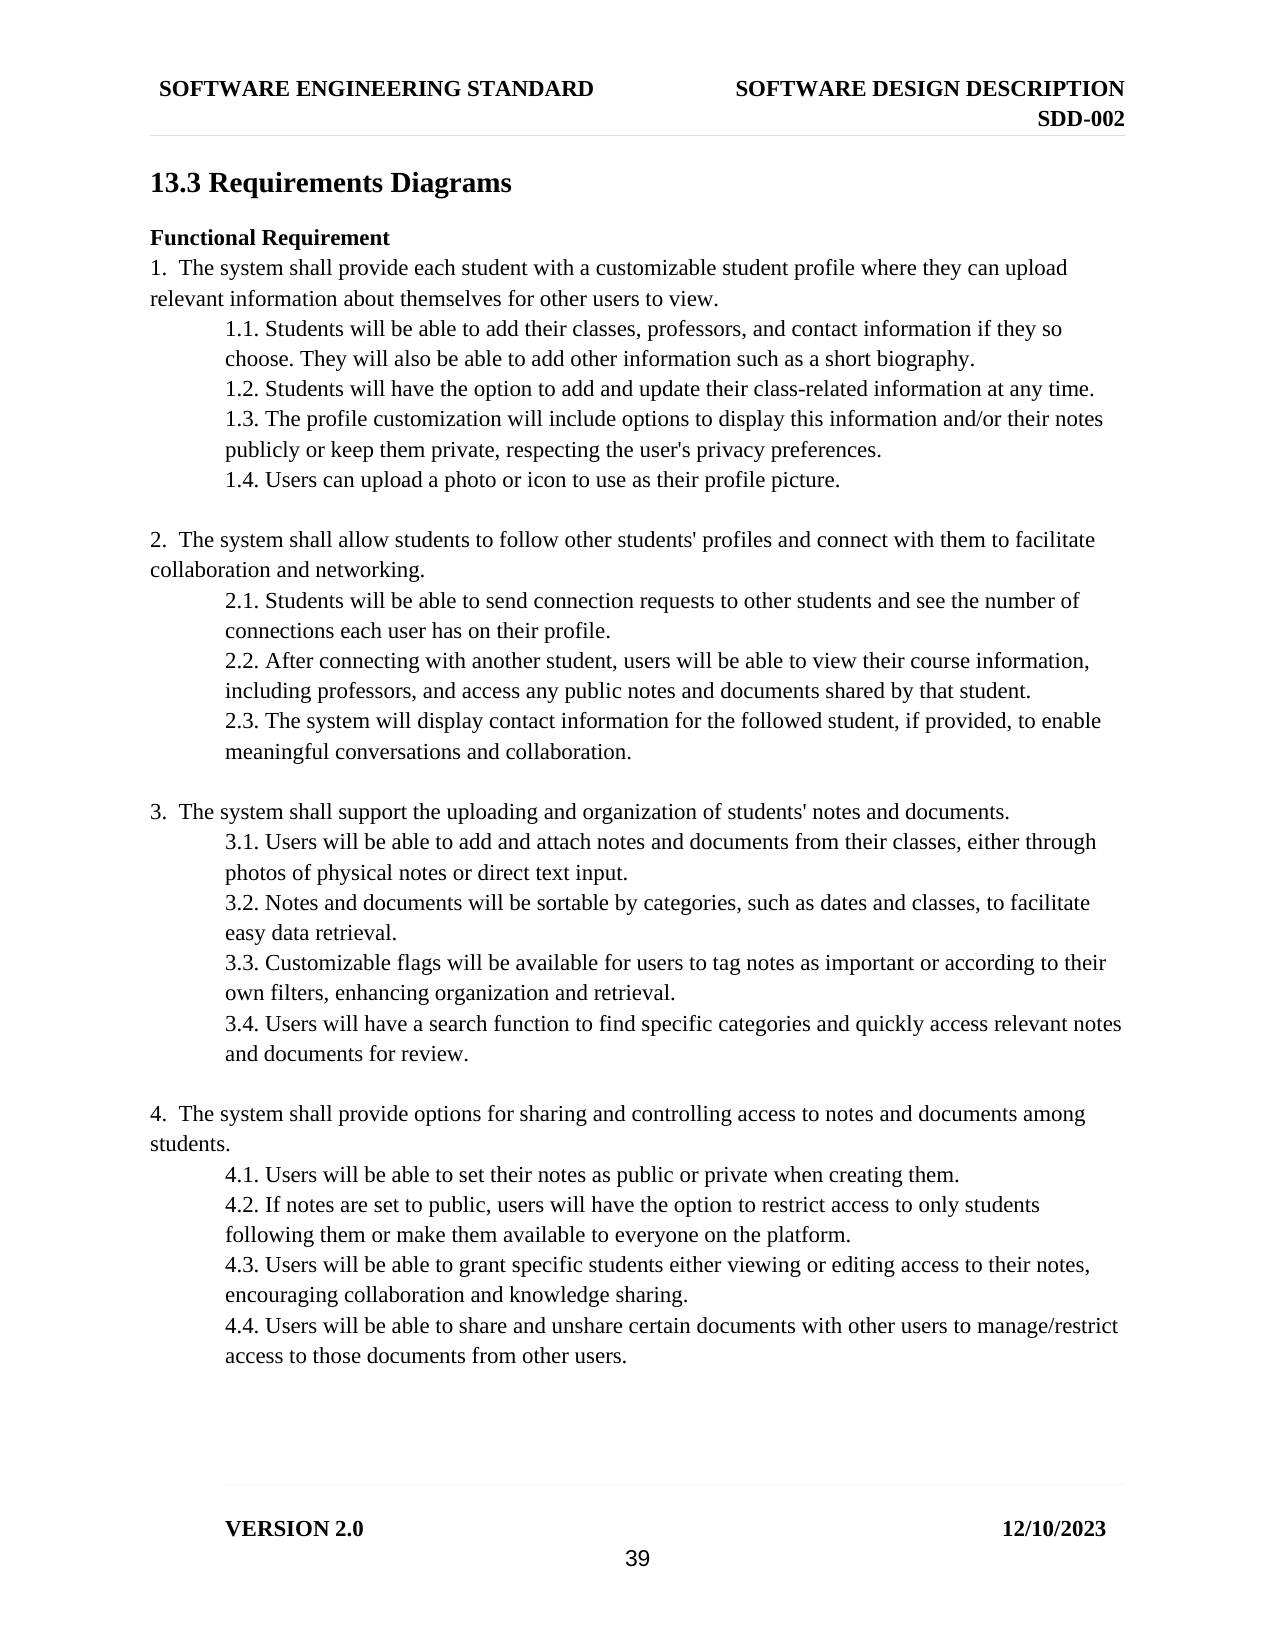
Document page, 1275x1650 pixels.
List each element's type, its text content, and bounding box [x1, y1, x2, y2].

text 4.4. Users will be able to share and unshare certain documents with other users to manage/restrict access to those documents from other users. [225, 1312, 1125, 1368]
text 4. The system shall provide options for sharing and controlling access to notes and documents among students. [150, 1100, 1125, 1157]
text 4.1. Users will be able to set their notes as public or private when creating them. [150, 1161, 1125, 1187]
text 1.4. Users can upload a photo or icon to use as their profile picture. [225, 466, 1125, 492]
text 4.2. If notes are set to public, users will have the option to restrict access to only students following them or make them available to everyone on the platform. [150, 1191, 1125, 1247]
text 2.2. After connecting with another student, users will be able to view their course information, including professors, and access any public notes and documents shared by that student. [225, 647, 1125, 704]
text 2. The system shall allow students to follow other students' profiles and connect with them to facilitate collaboration and networking. [150, 526, 1125, 583]
text 3.2. Notes and documents will be sortable by categories, such as dates and classes, to facilitate easy data retrieval. [225, 889, 1125, 945]
text 2.1. Students will be able to send connection requests to other students and see the number of connections each user has on their profile. [225, 587, 1125, 643]
text 3.4. Users will have a search function to find specific categories and quickly access relevant notes and documents for review. [225, 1010, 1125, 1066]
subtitle 13.3 Requirements Diagrams [150, 166, 1125, 199]
text 4.3. Users will be able to grant specific students either viewing or editing access to their notes, encouraging collaboration and knowledge sharing. [225, 1251, 1125, 1308]
text Functional Requirement [150, 224, 1125, 251]
text 1. The system shall provide each student with a customizable student profile where they can upload relevant information about themselves for other users to view. [150, 254, 1125, 311]
text 3. The system shall support the uploading and organization of students' notes and documents. [150, 798, 1125, 824]
text 2.3. The system will display contact information for the followed student, if provided, to enable meaningful conversations and collaboration. [225, 708, 1125, 764]
text 1.1. Students will be able to add their classes, professors, and contact information if they so choose. They will also be able to add other information such as a short biography. 1.2. Students will have the option to add and update their class-related information at any time. 1.3. The profile customization will include options to display this information and/or their notes publicly or keep them private, respecting the user's privacy preferences. [225, 315, 1125, 462]
text 3.3. Customizable flags will be available for users to tag notes as important or according to their own filters, enhancing organization and retrieval. [225, 949, 1125, 1006]
text 3.1. Users will be able to add and attach notes and documents from their classes, either through photos of physical notes or direct text input. [225, 828, 1125, 885]
